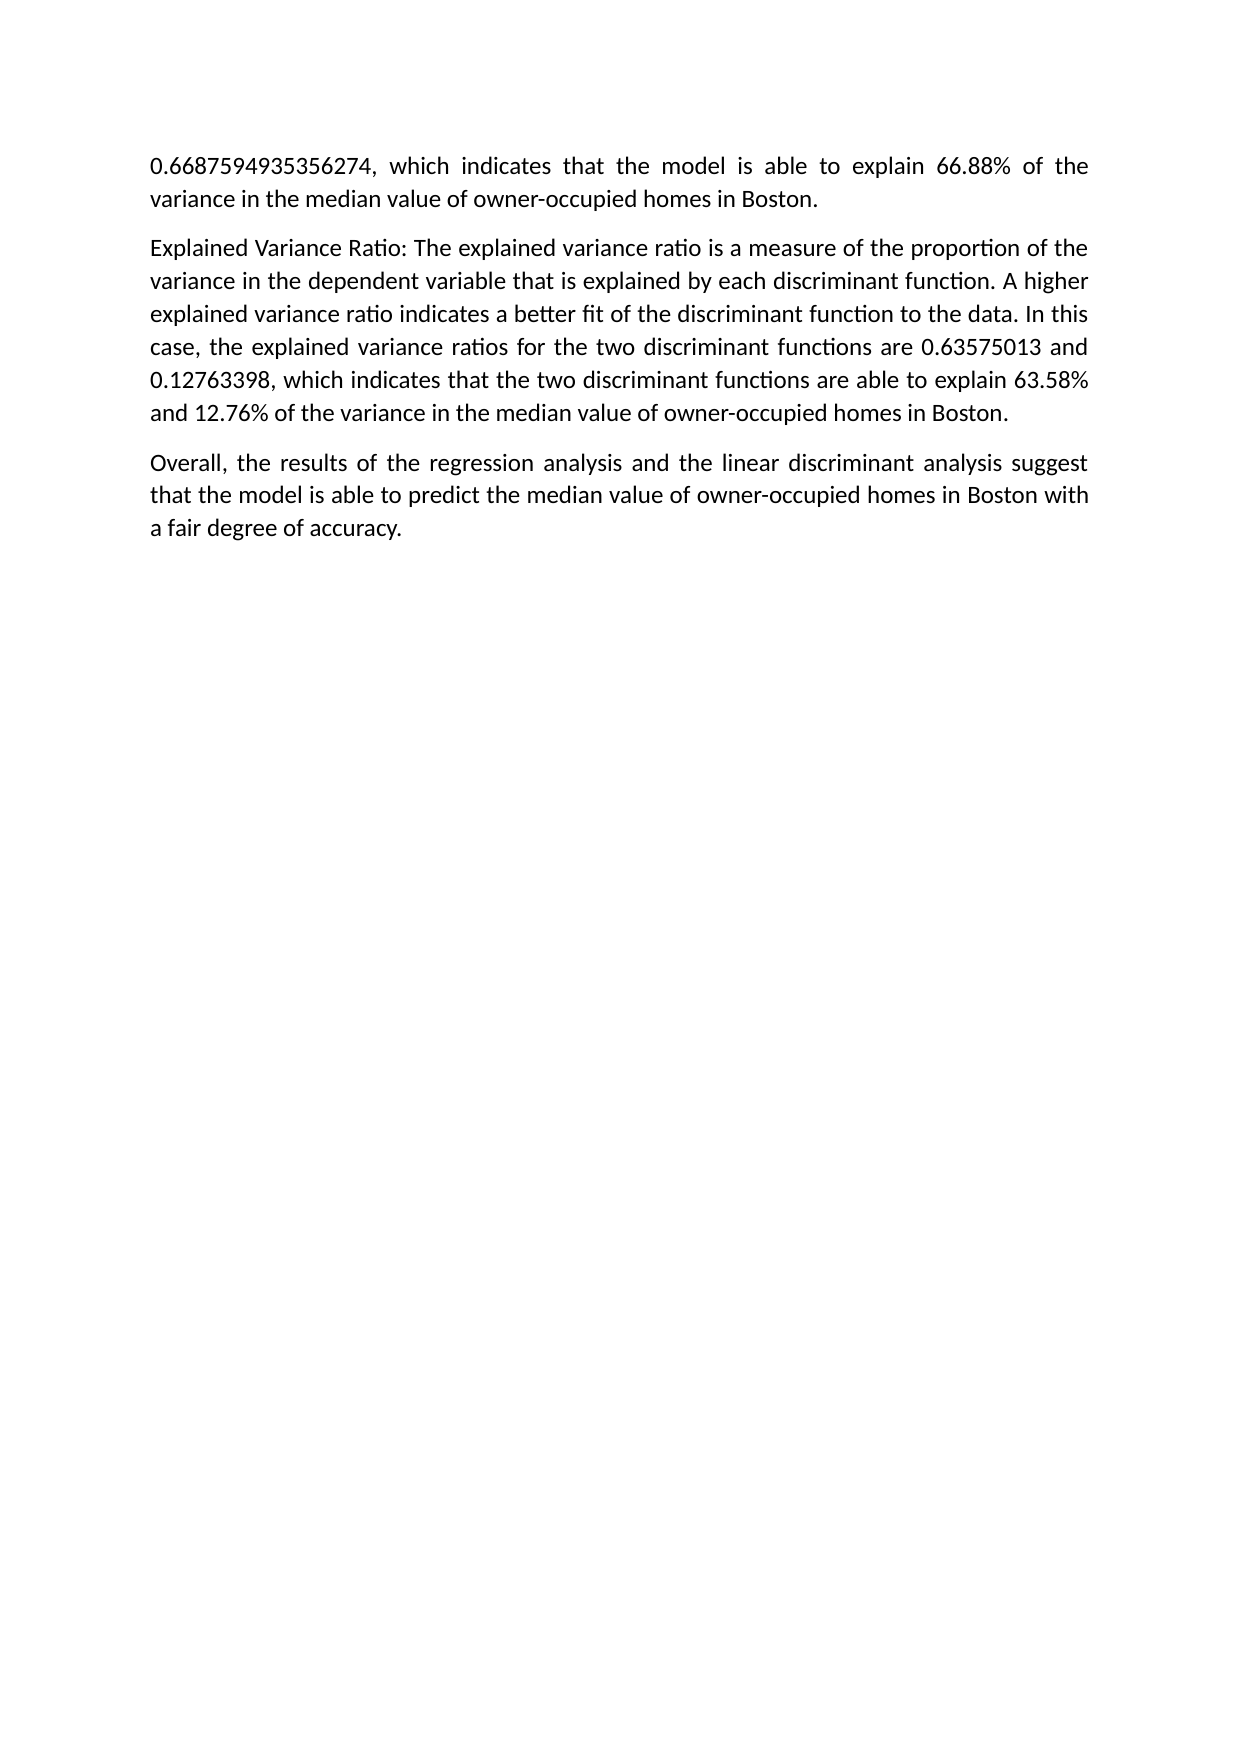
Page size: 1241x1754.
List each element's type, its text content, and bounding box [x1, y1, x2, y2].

text Explained Variance Ratio: The explained variance ratio is a measure of the proportion of the variance in the dependent variable that is explained by each discriminant function. A higher explained variance ratio indicates a better fit of the discriminant function to the data. In this case, the explained variance ratios for the two discriminant functions are 0.63575013 and 0.12763398, which indicates that the two discriminant functions are able to explain 63.58% and 12.76% of the variance in the median value of owner-occupied homes in Boston. [150, 232, 1090, 428]
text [150, 150, 1090, 213]
text Overall, the results of the regression analysis and the linear discriminant analysis suggest that the model is able to predict the median value of owner-occupied homes in Boston with a fair degree of accuracy. [150, 447, 1090, 543]
